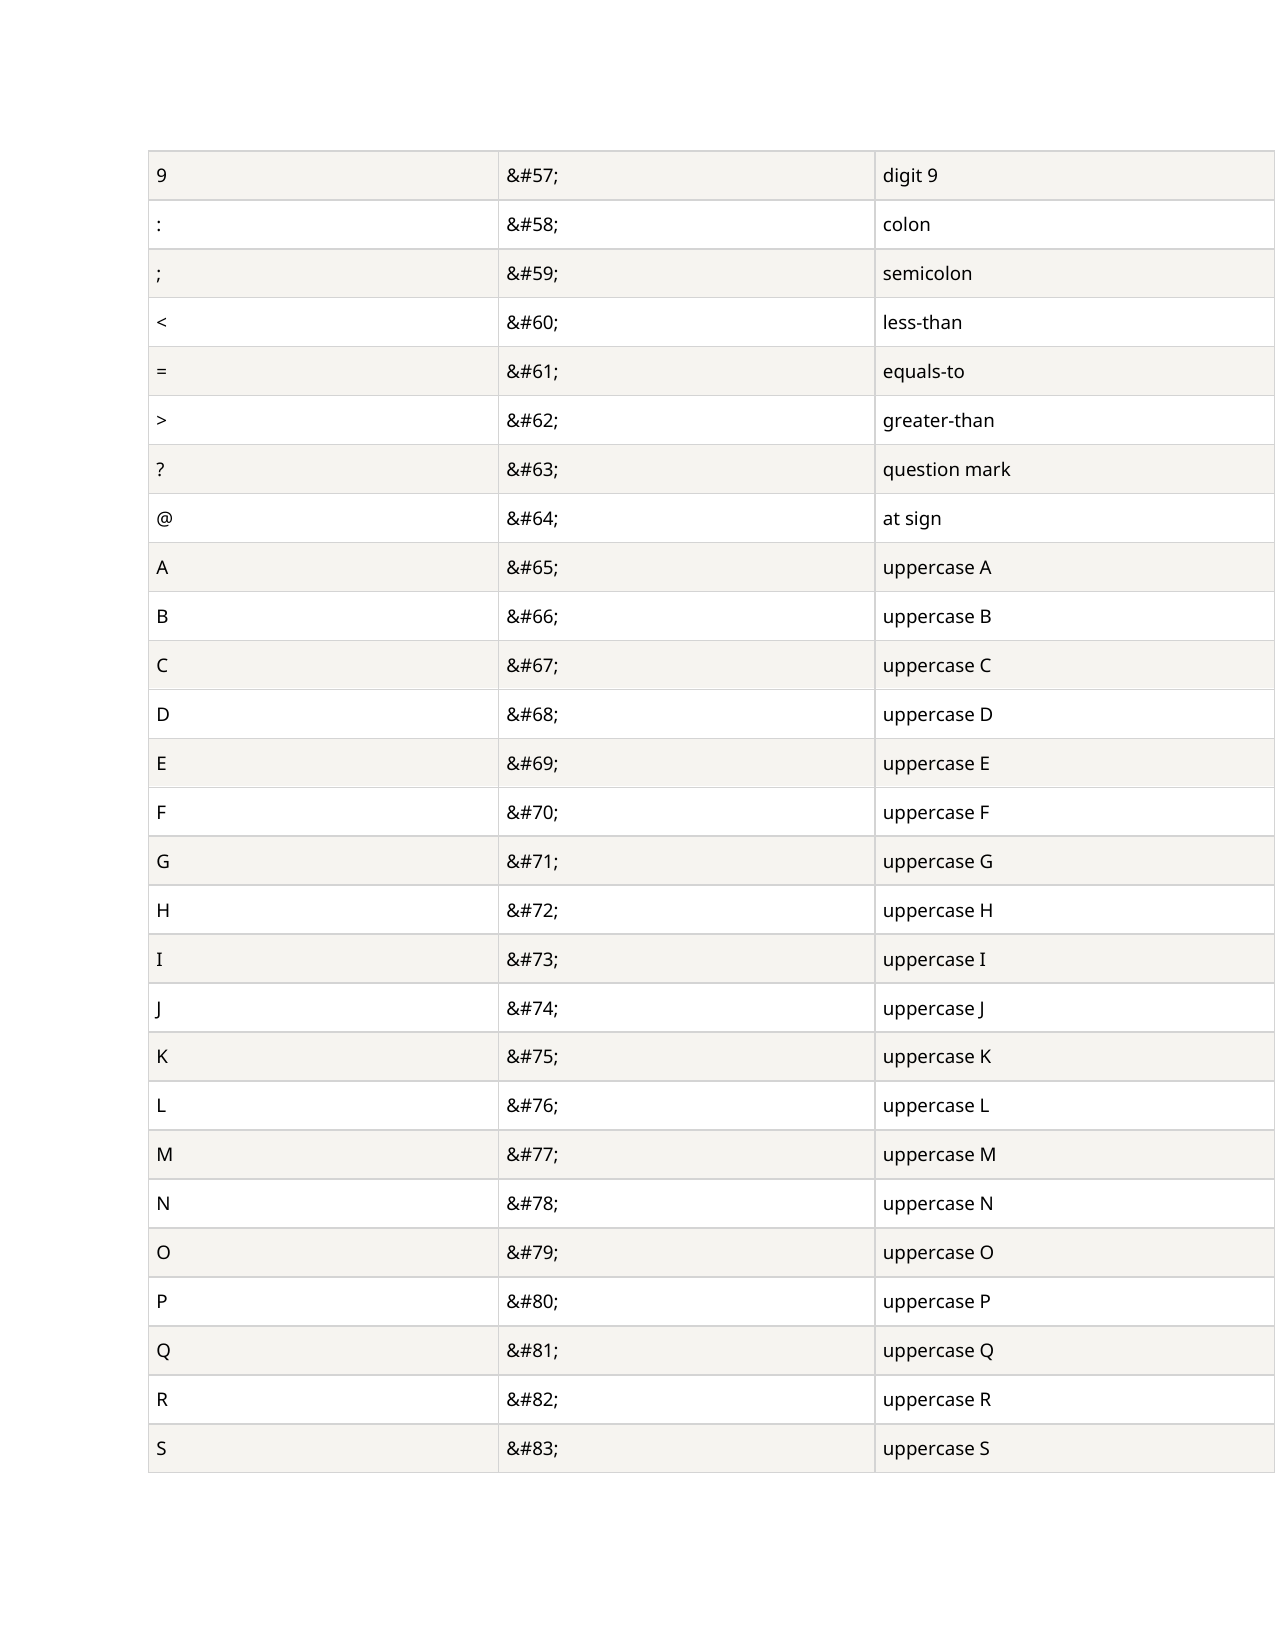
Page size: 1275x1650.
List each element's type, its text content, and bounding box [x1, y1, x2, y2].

table_cell &#78; [499, 1180, 874, 1227]
table_cell > [149, 396, 498, 444]
table_cell &#75; [499, 1033, 874, 1080]
table_cell &#83; [499, 1425, 874, 1472]
table_cell C [149, 641, 498, 688]
table_cell I [149, 935, 498, 982]
table_cell 9 [149, 152, 498, 199]
table_cell E [149, 739, 498, 786]
table_cell colon [876, 201, 1274, 248]
table_cell = [149, 347, 498, 395]
table_cell &#77; [499, 1131, 874, 1178]
table_cell O [149, 1229, 498, 1276]
table_cell &#76; [499, 1082, 874, 1129]
table_cell uppercase N [876, 1180, 1274, 1227]
table_cell L [149, 1082, 498, 1129]
table_cell uppercase L [876, 1082, 1274, 1129]
table_cell uppercase R [876, 1376, 1274, 1423]
table_cell uppercase S [876, 1425, 1274, 1472]
table_cell uppercase M [876, 1131, 1274, 1178]
table_cell semicolon [876, 250, 1274, 297]
table_cell &#67; [499, 641, 874, 688]
table_cell less-than [876, 298, 1274, 346]
table_cell A [149, 543, 498, 591]
table_cell &#80; [499, 1278, 874, 1325]
table_cell question mark [876, 445, 1274, 493]
table_cell < [149, 298, 498, 346]
table_cell &#66; [499, 592, 874, 639]
table_cell S [149, 1425, 498, 1472]
table_cell uppercase Q [876, 1327, 1274, 1374]
table_cell : [149, 201, 498, 248]
table_cell uppercase I [876, 935, 1274, 982]
table_cell uppercase G [876, 837, 1274, 884]
table_cell &#74; [499, 984, 874, 1031]
table_cell uppercase K [876, 1033, 1274, 1080]
table_cell uppercase J [876, 984, 1274, 1031]
table_cell &#69; [499, 739, 874, 786]
table_cell F [149, 788, 498, 835]
table_cell &#81; [499, 1327, 874, 1374]
table_cell &#73; [499, 935, 874, 982]
table_cell uppercase P [876, 1278, 1274, 1325]
table_cell &#65; [499, 543, 874, 591]
table_cell ? [149, 445, 498, 493]
table_cell &#79; [499, 1229, 874, 1276]
table_cell &#59; [499, 250, 874, 297]
table_cell uppercase D [876, 690, 1274, 737]
table_cell &#63; [499, 445, 874, 493]
table_cell uppercase H [876, 886, 1274, 933]
table_cell at sign [876, 494, 1274, 542]
table_cell J [149, 984, 498, 1031]
table_cell uppercase E [876, 739, 1274, 786]
table_cell greater-than [876, 396, 1274, 444]
table_cell P [149, 1278, 498, 1325]
table_cell &#64; [499, 494, 874, 542]
table_cell equals-to [876, 347, 1274, 395]
table_cell ; [149, 250, 498, 297]
table_cell &#57; [499, 152, 874, 199]
table_cell uppercase F [876, 788, 1274, 835]
table_cell uppercase C [876, 641, 1274, 688]
table_cell &#62; [499, 396, 874, 444]
table_cell &#68; [499, 690, 874, 737]
table_cell uppercase O [876, 1229, 1274, 1276]
table_cell Q [149, 1327, 498, 1374]
table_cell digit 9 [876, 152, 1274, 199]
table_cell @ [149, 494, 498, 542]
table_cell &#61; [499, 347, 874, 395]
table_cell uppercase B [876, 592, 1274, 639]
table_cell &#72; [499, 886, 874, 933]
table_cell N [149, 1180, 498, 1227]
table_cell &#60; [499, 298, 874, 346]
table_cell R [149, 1376, 498, 1423]
table_cell &#82; [499, 1376, 874, 1423]
table_cell &#58; [499, 201, 874, 248]
table_cell D [149, 690, 498, 737]
table_cell H [149, 886, 498, 933]
table_cell uppercase A [876, 543, 1274, 591]
table_cell &#71; [499, 837, 874, 884]
table_cell M [149, 1131, 498, 1178]
table_cell &#70; [499, 788, 874, 835]
table_cell B [149, 592, 498, 639]
table_cell G [149, 837, 498, 884]
table_cell K [149, 1033, 498, 1080]
